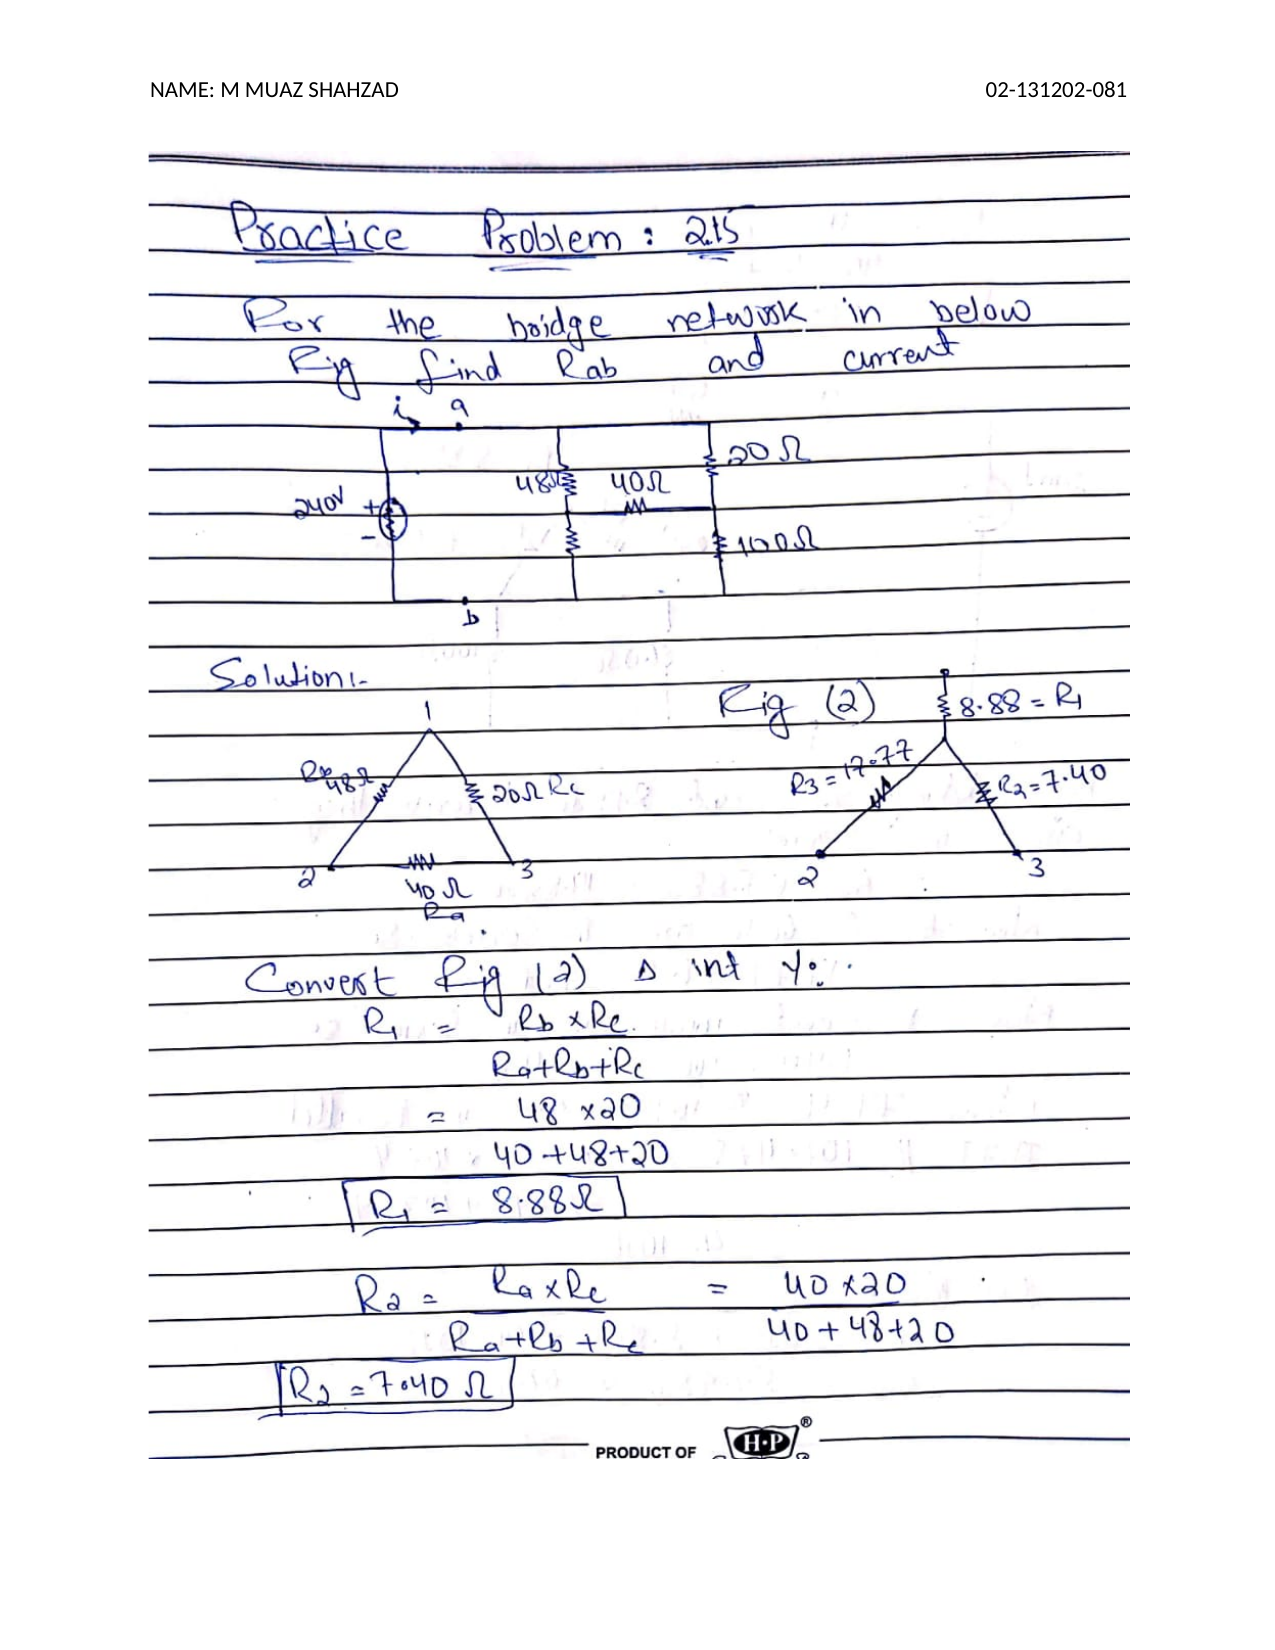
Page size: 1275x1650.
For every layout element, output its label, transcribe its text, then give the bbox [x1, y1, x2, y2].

picture [148, 151, 1130, 1459]
